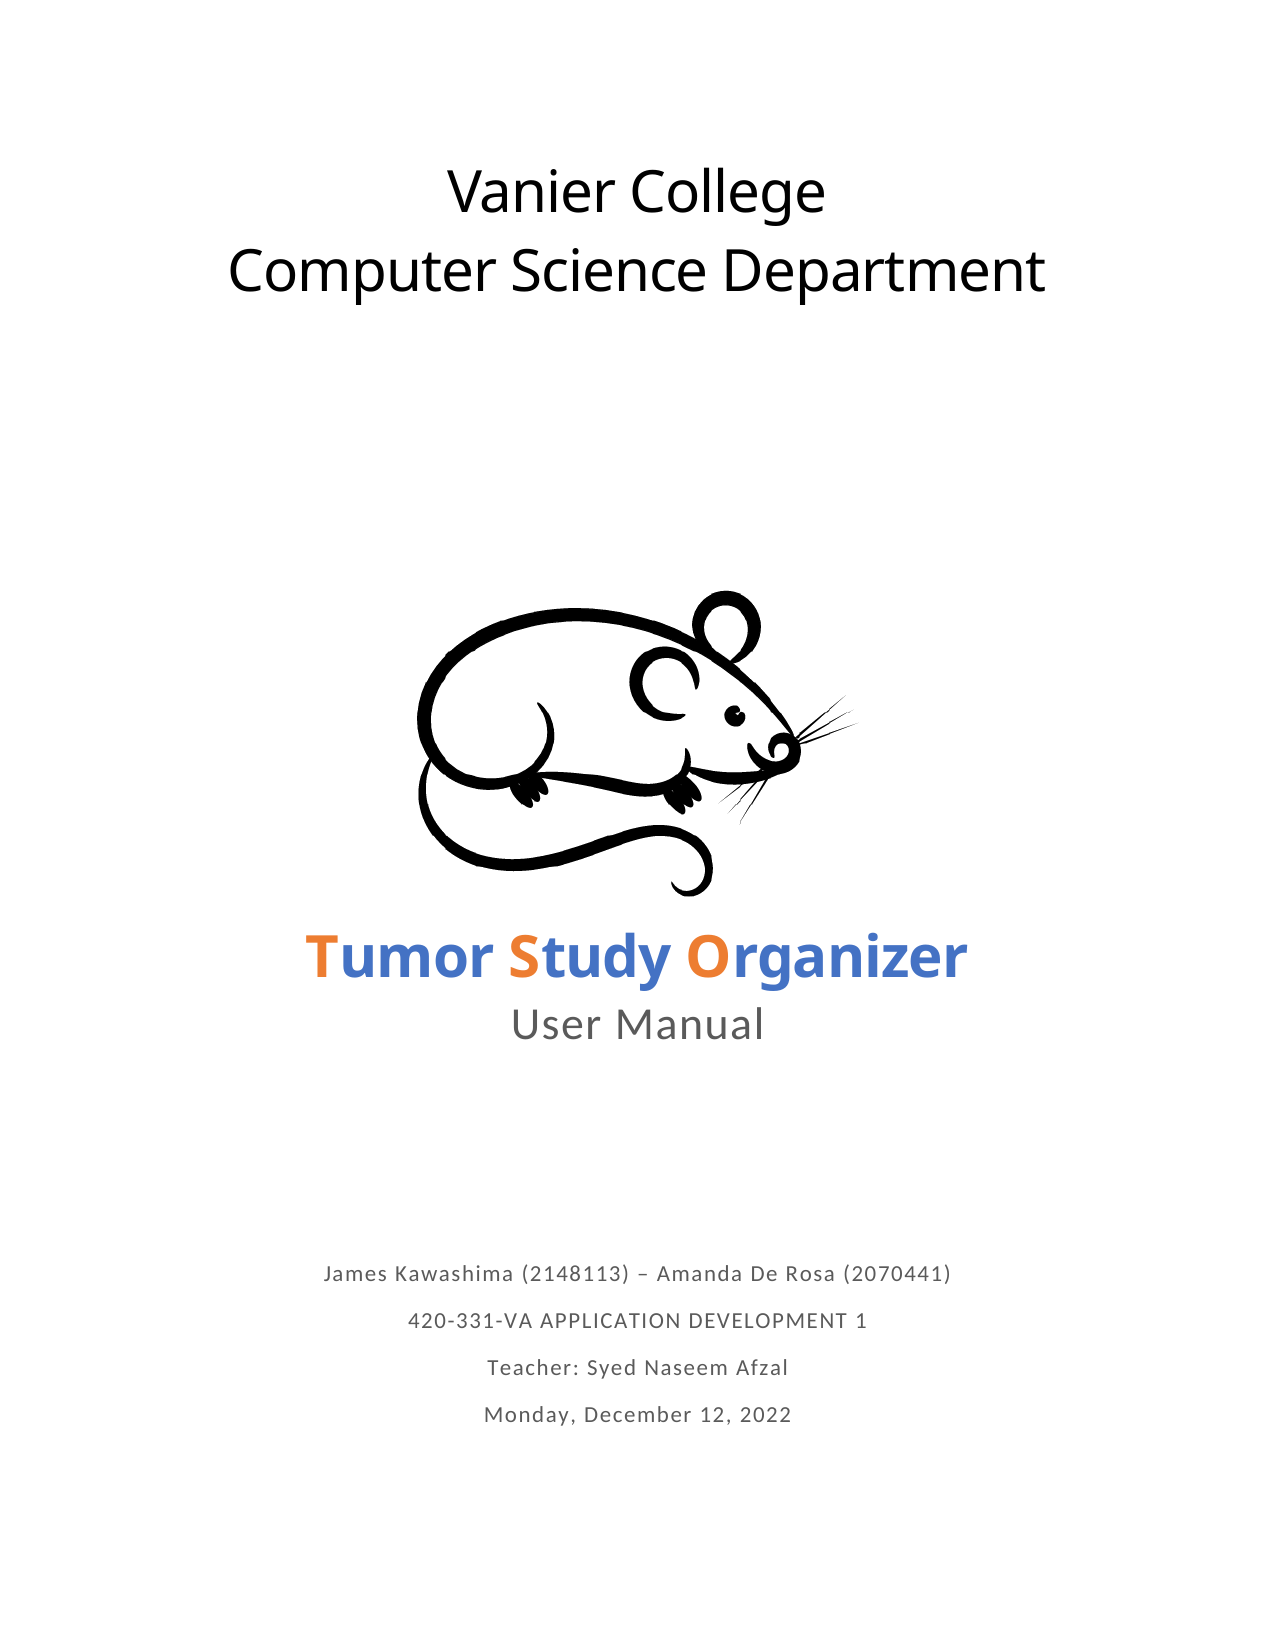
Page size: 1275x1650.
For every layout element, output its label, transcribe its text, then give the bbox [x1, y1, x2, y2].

subtitle Teacher: Syed Naseem Afzal [150, 1353, 1125, 1381]
subtitle Monday, December 12, 2022 [150, 1400, 1125, 1428]
subtitle 420-331-VA APPLICATION DEVELOPMENT 1 [150, 1306, 1125, 1334]
subtitle User Manual [150, 994, 1125, 1051]
title Vanier College [150, 150, 1125, 229]
subtitle James Kawashima (2148113) – Amanda De Rosa (2070441) [150, 1259, 1125, 1287]
picture [416, 590, 859, 897]
title Computer Science Department [150, 229, 1125, 309]
title Tumor Study Organizer [150, 915, 1125, 994]
